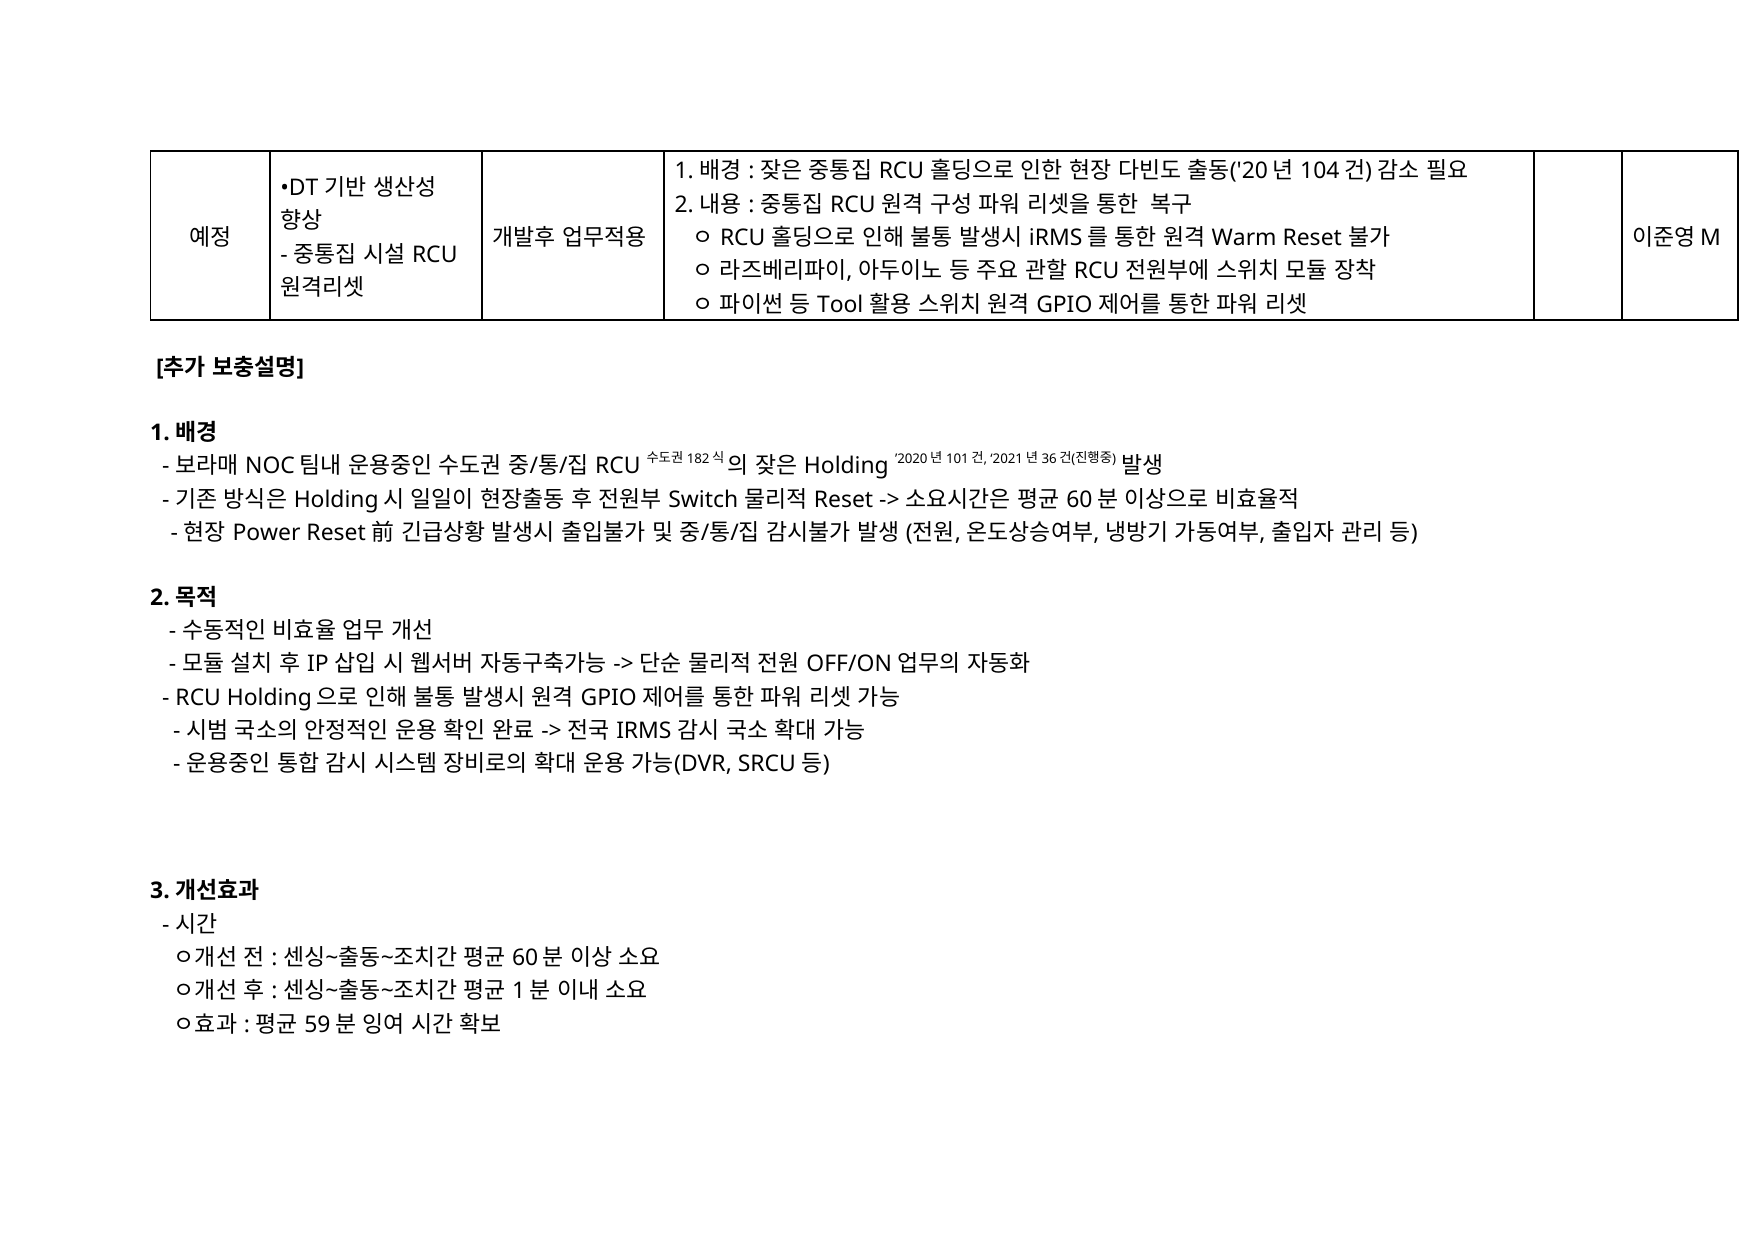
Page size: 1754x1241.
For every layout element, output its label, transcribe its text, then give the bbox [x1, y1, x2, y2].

text - 수동적인 비효율 업무 개선 [150, 612, 1577, 645]
text - 운용중인 통합 감시 시스템 장비로의 확대 운용 가능(DVR, SRCU 등) [150, 745, 1577, 778]
text - 시범 국소의 안정적인 운용 확인 완료 -> 전국 IRMS 감시 국소 확대 가능 [150, 712, 1577, 745]
text 2. 목적 [150, 578, 1577, 612]
text ㅇ개선 후 : 센싱~출동~조치간 평균 1분 이내 소요 [150, 972, 1577, 1006]
text - 시간 [150, 906, 1577, 939]
text - 현장 Power Reset 前 긴급상황 발생시 출입불가 및 중/통/집 감시불가 발생 (전원, 온도상승여부, 냉방기 가동여부, 출입자 관리 등) [150, 514, 1577, 547]
text - 보라매 NOC팀내 운용중인 수도권 중/통/집 RCU 수도권 182식 의 잦은 Holding ’2020년 101건, ‘2021년 36건(진행중) 발생 [150, 447, 1577, 481]
table_header •DT 기반 생산성 향상 - 중통집 시설 RCU 원격리셋 [271, 152, 481, 319]
text ㅇ개선 전 : 센싱~출동~조치간 평균 60분 이상 소요 [150, 939, 1577, 972]
text 1. 배경 [150, 414, 1577, 447]
table_header 개발후 업무적용 [483, 152, 663, 319]
table_header 1. 배경 : 잦은 중통집 RCU 홀딩으로 인한 현장 다빈도 출동('20년 104건) 감소 필요 2. 내용 : 중통집 RCU 원격 구성 파워 리셋을 통한 복구 ㅇ RCU 홀딩으로 인해 불통 발생시 iRMS를 통한 원격 Warm Reset 불가 ㅇ 라즈베리파이, 아두이노 등 주요 관할 RCU 전원부에 스위치 모듈 장착 ㅇ 파이썬 등 Tool 활용 스위치 원격 GPIO 제어를 통한 파워 리셋 [665, 152, 1533, 319]
table_header [1535, 152, 1621, 319]
text - 모듈 설치 후 IP 삽입 시 웹서버 자동구축가능 -> 단순 물리적 전원 OFF/ON 업무의 자동화 [150, 645, 1577, 678]
text - 기존 방식은 Holding시 일일이 현장출동 후 전원부 Switch 물리적 Reset -> 소요시간은 평균 60분 이상으로 비효율적 [150, 481, 1577, 514]
text 3. 개선효과 [150, 872, 1577, 906]
table_header 예정 [151, 152, 269, 319]
text [추가 보충설명] [150, 349, 1577, 383]
text - RCU Holding으로 인해 불통 발생시 원격 GPIO 제어를 통한 파워 리셋 가능 [150, 678, 1577, 712]
text ㅇ효과 : 평균 59분 잉여 시간 확보 [150, 1006, 1577, 1039]
table_header 이준영M [1623, 152, 1737, 319]
